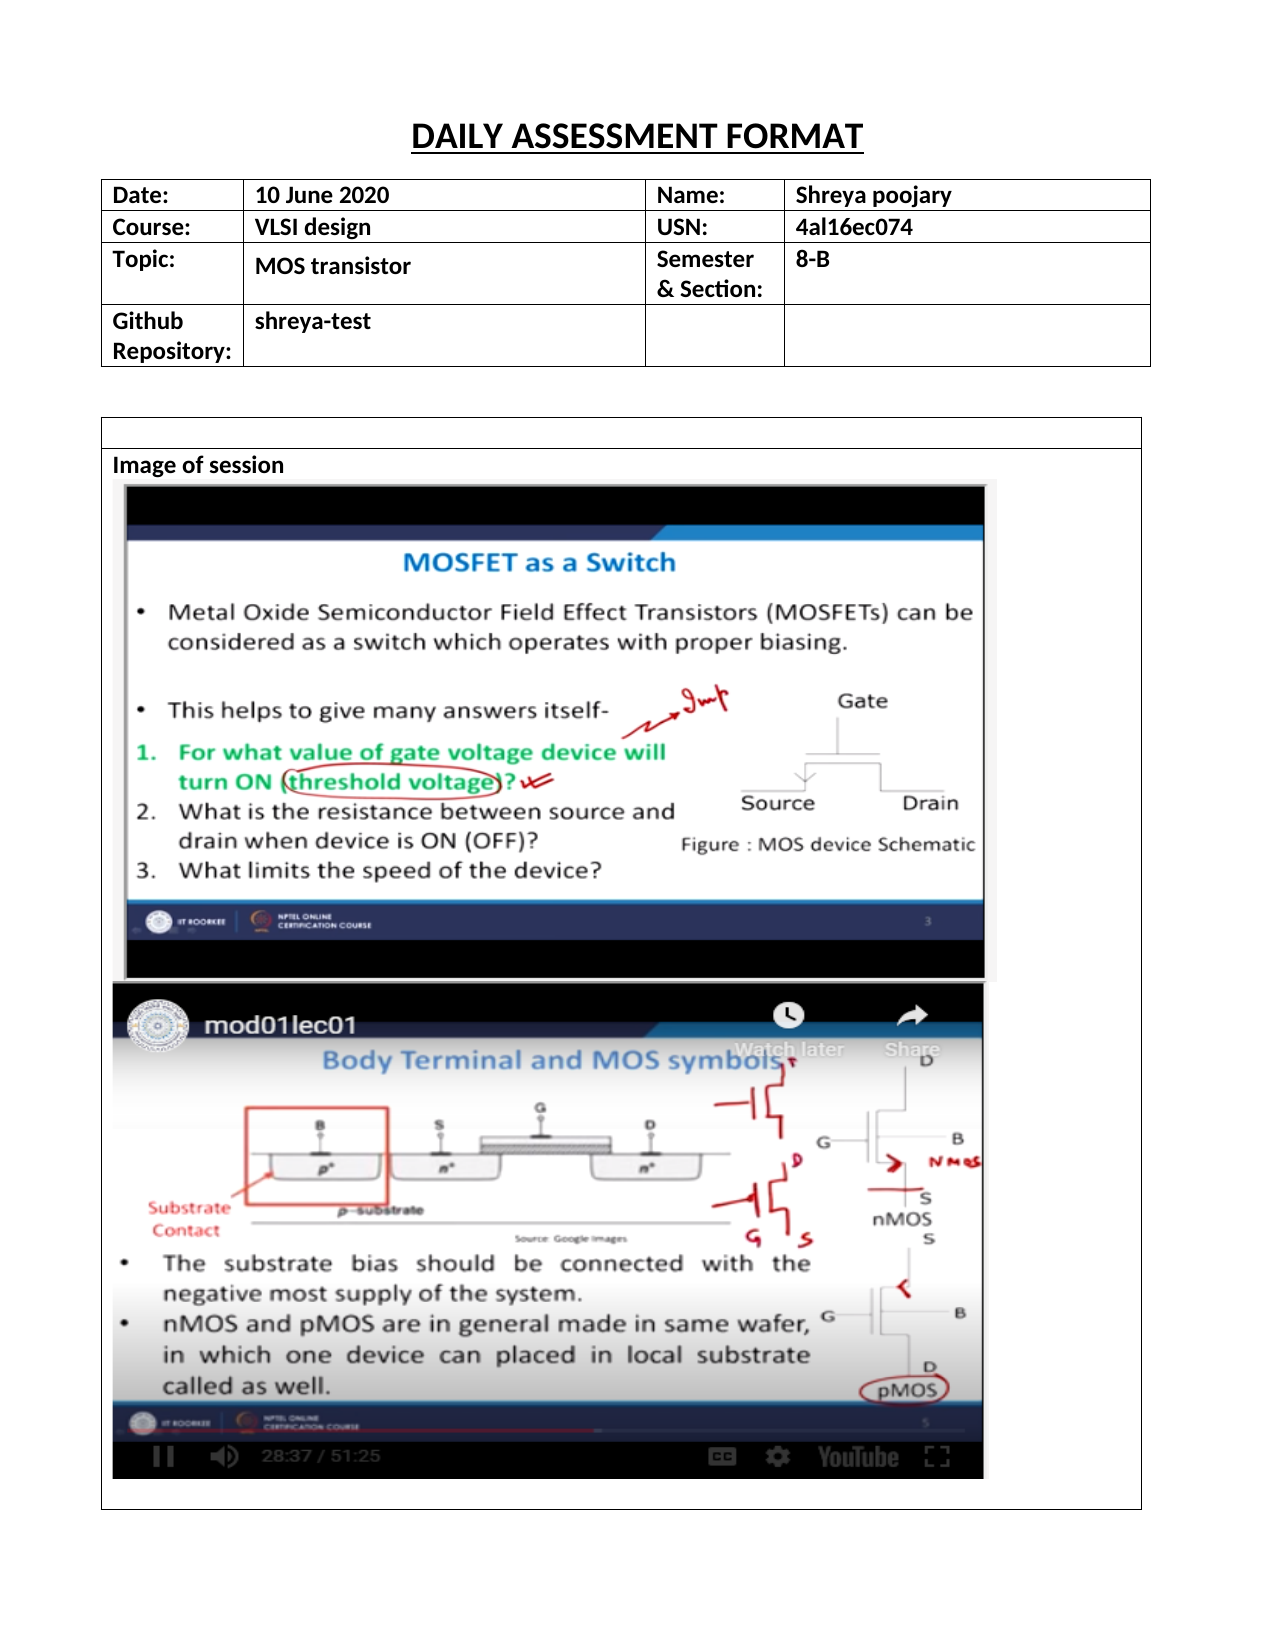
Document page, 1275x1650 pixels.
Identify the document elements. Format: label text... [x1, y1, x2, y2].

table_cell [646, 305, 784, 366]
table_cell Topic: [102, 243, 243, 304]
table_cell Course: [102, 211, 243, 242]
table_cell shreya-test [244, 305, 645, 366]
table_cell USN: [646, 211, 784, 242]
table_header Date: [102, 180, 243, 210]
table_cell 8-B [785, 243, 1150, 304]
table_cell VLSI design [244, 211, 645, 242]
table_cell [785, 305, 1150, 366]
text DAILY ASSESSMENT FORMAT [112, 112, 1162, 158]
table_header [102, 418, 1141, 448]
table_header Name: [646, 180, 784, 210]
table_cell Image of session [102, 449, 1141, 1509]
table_header 10 June 2020 [244, 180, 645, 210]
table_cell 4al16ec074 [785, 211, 1150, 242]
table_cell Github Repository: [102, 305, 243, 366]
table_cell MOS transistor [244, 243, 645, 304]
table_header Shreya poojary [785, 180, 1150, 210]
picture [112, 479, 997, 1479]
table_cell Semester & Section: [646, 243, 784, 304]
